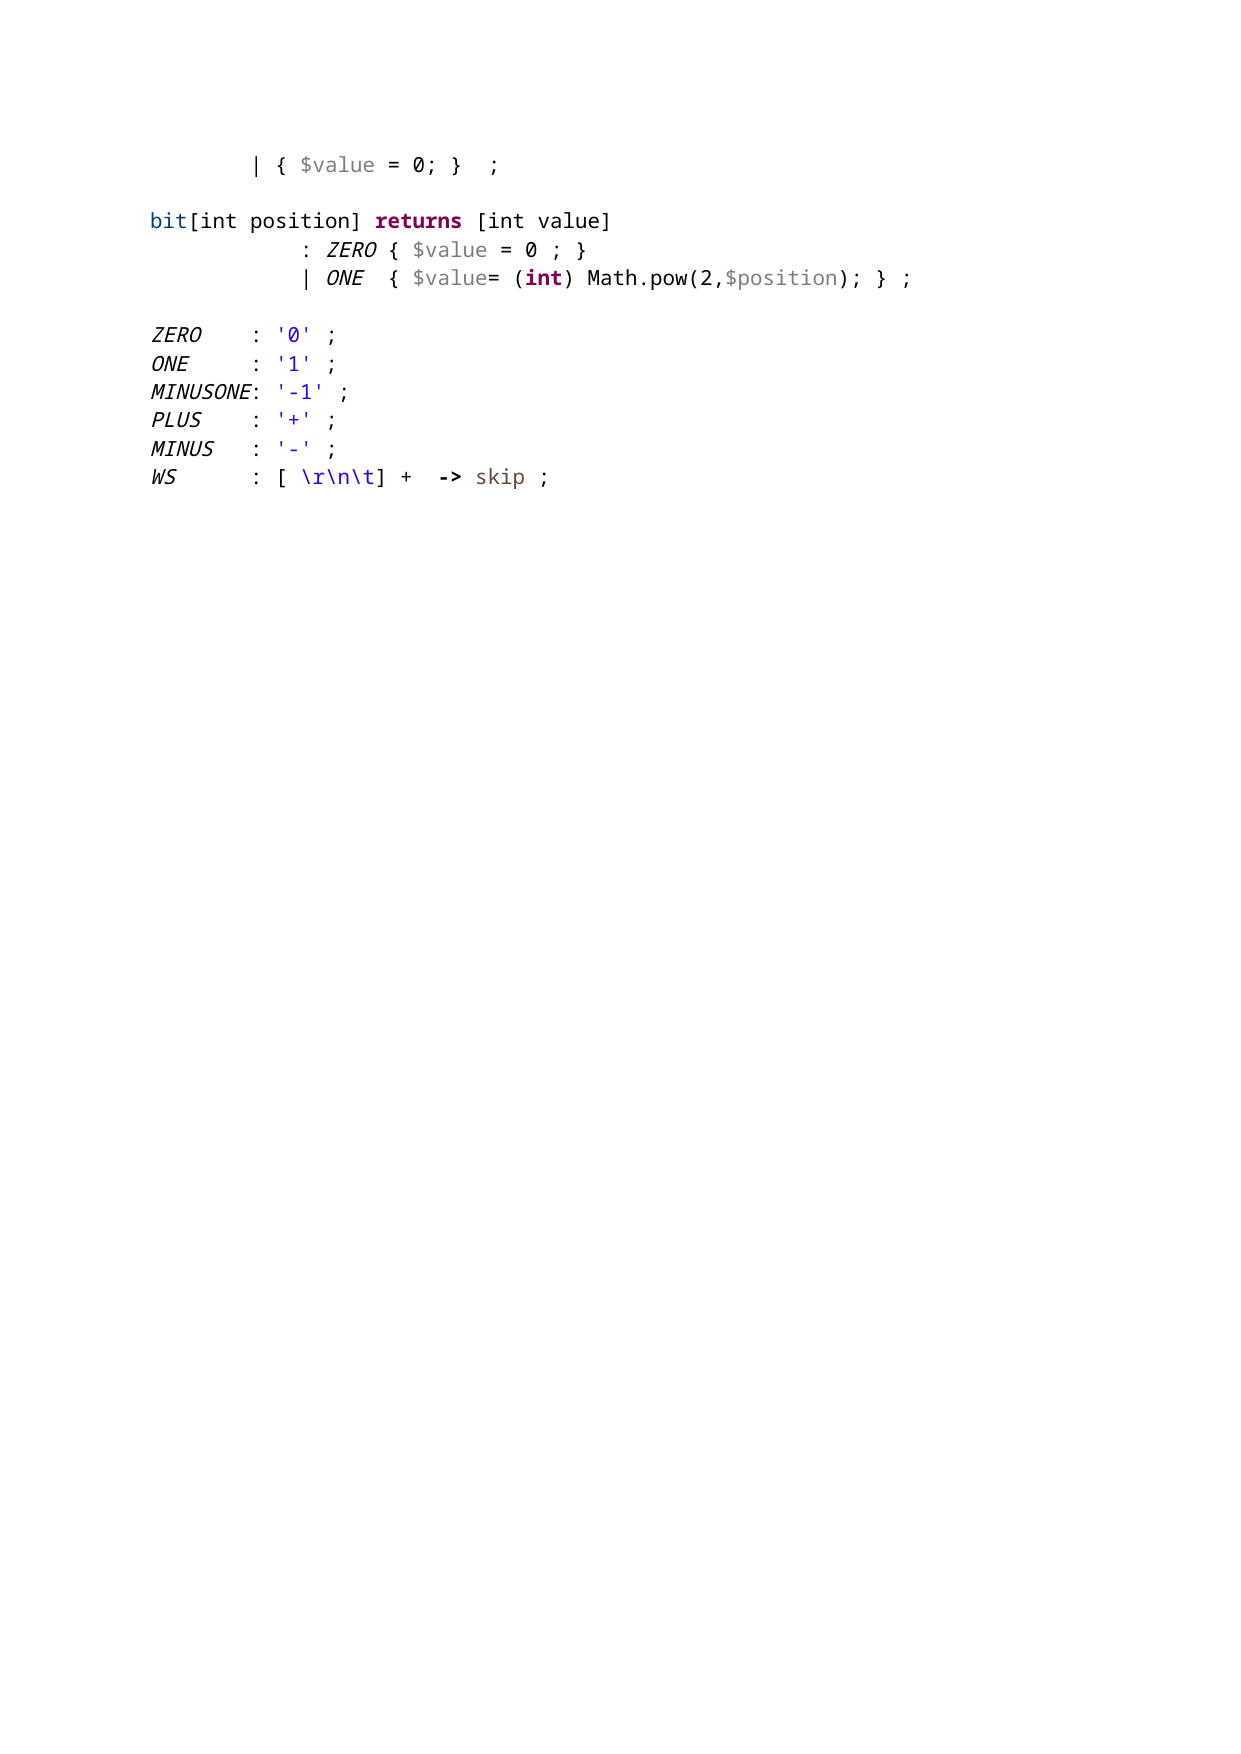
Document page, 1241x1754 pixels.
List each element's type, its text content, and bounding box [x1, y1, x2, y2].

text ZERO : '0' ; [150, 320, 1090, 349]
text MINUSONE: '-1' ; [150, 377, 1090, 406]
text | { $value = 0; } ; [150, 150, 1090, 178]
text WS : [ \r\n\t] + -> skip ; [150, 462, 1090, 491]
text PLUS : '+' ; [150, 406, 1090, 434]
text bit[int position] returns [int value] [150, 206, 1090, 235]
text : ZERO { $value = 0 ; } [150, 235, 1090, 263]
text | ONE { $value= (int) Math.pow(2,$position); } ; [150, 263, 1090, 292]
text MINUS : '-' ; [150, 434, 1090, 462]
text ONE : '1' ; [150, 349, 1090, 377]
